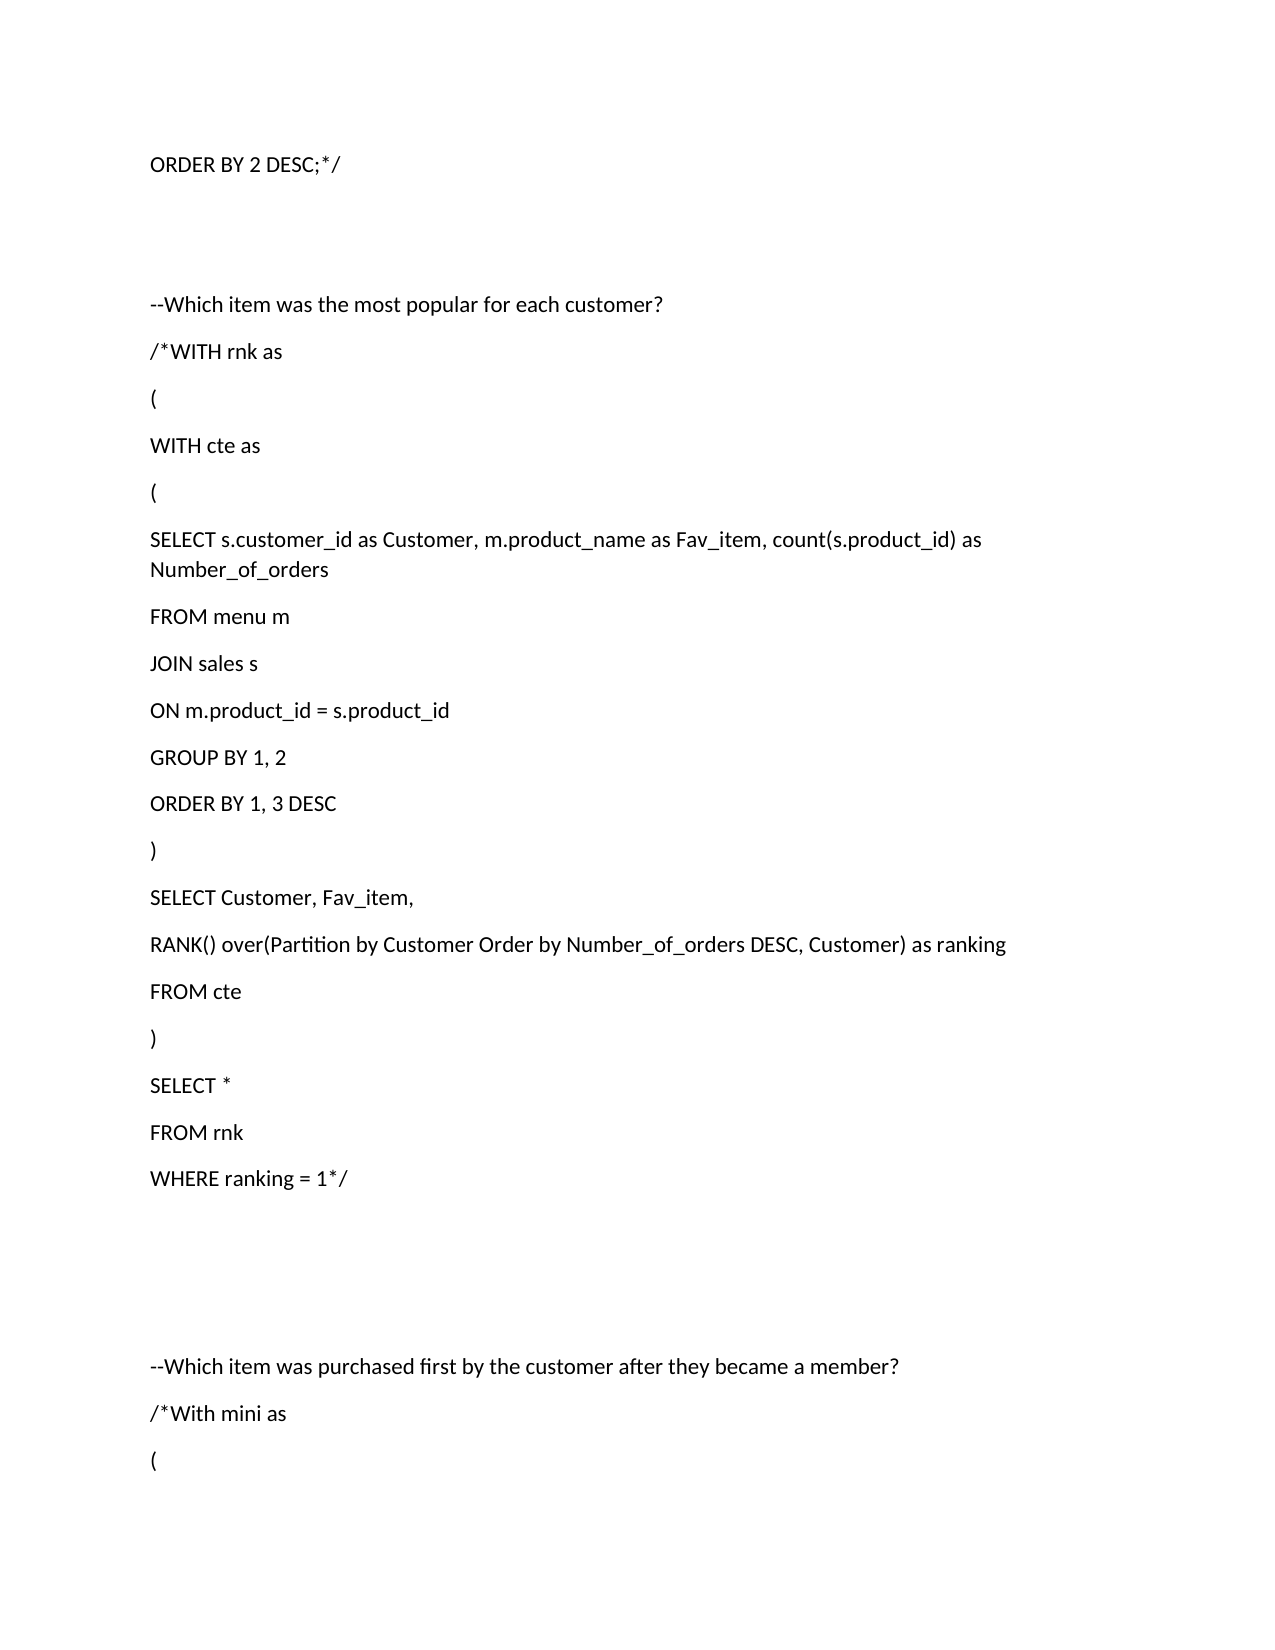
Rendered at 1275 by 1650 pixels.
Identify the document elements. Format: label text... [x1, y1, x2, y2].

text FROM rnk [150, 1118, 1125, 1146]
text SELECT s.customer_id as Customer, m.product_name as Fav_item, count(s.product_id) as Number_of_orders [150, 525, 1125, 583]
text RANK() over(Partition by Customer Order by Number_of_orders DESC, Customer) as ranking [150, 930, 1125, 958]
text SELECT * [150, 1071, 1125, 1099]
text SELECT Customer, Fav_item, [150, 883, 1125, 911]
text /*With mini as [150, 1399, 1125, 1427]
text ) [150, 1024, 1125, 1052]
text --Which item was the most popular for each customer? [150, 291, 1125, 319]
text ORDER BY 2 DESC;*/ [150, 150, 1125, 178]
text ( [150, 1446, 1125, 1474]
text ON m.product_id = s.product_id [150, 696, 1125, 724]
text FROM menu m [150, 602, 1125, 630]
text /*WITH rnk as [150, 337, 1125, 366]
text --Which item was purchased first by the customer after they became a member? [150, 1352, 1125, 1380]
text FROM cte [150, 977, 1125, 1005]
text ( [150, 478, 1125, 506]
text WHERE ranking = 1*/ [150, 1164, 1125, 1193]
text WITH cte as [150, 431, 1125, 459]
text JOIN sales s [150, 649, 1125, 677]
text GROUP BY 1, 2 [150, 743, 1125, 771]
text ORDER BY 1, 3 DESC [150, 789, 1125, 818]
text ) [150, 836, 1125, 864]
text ( [150, 384, 1125, 412]
